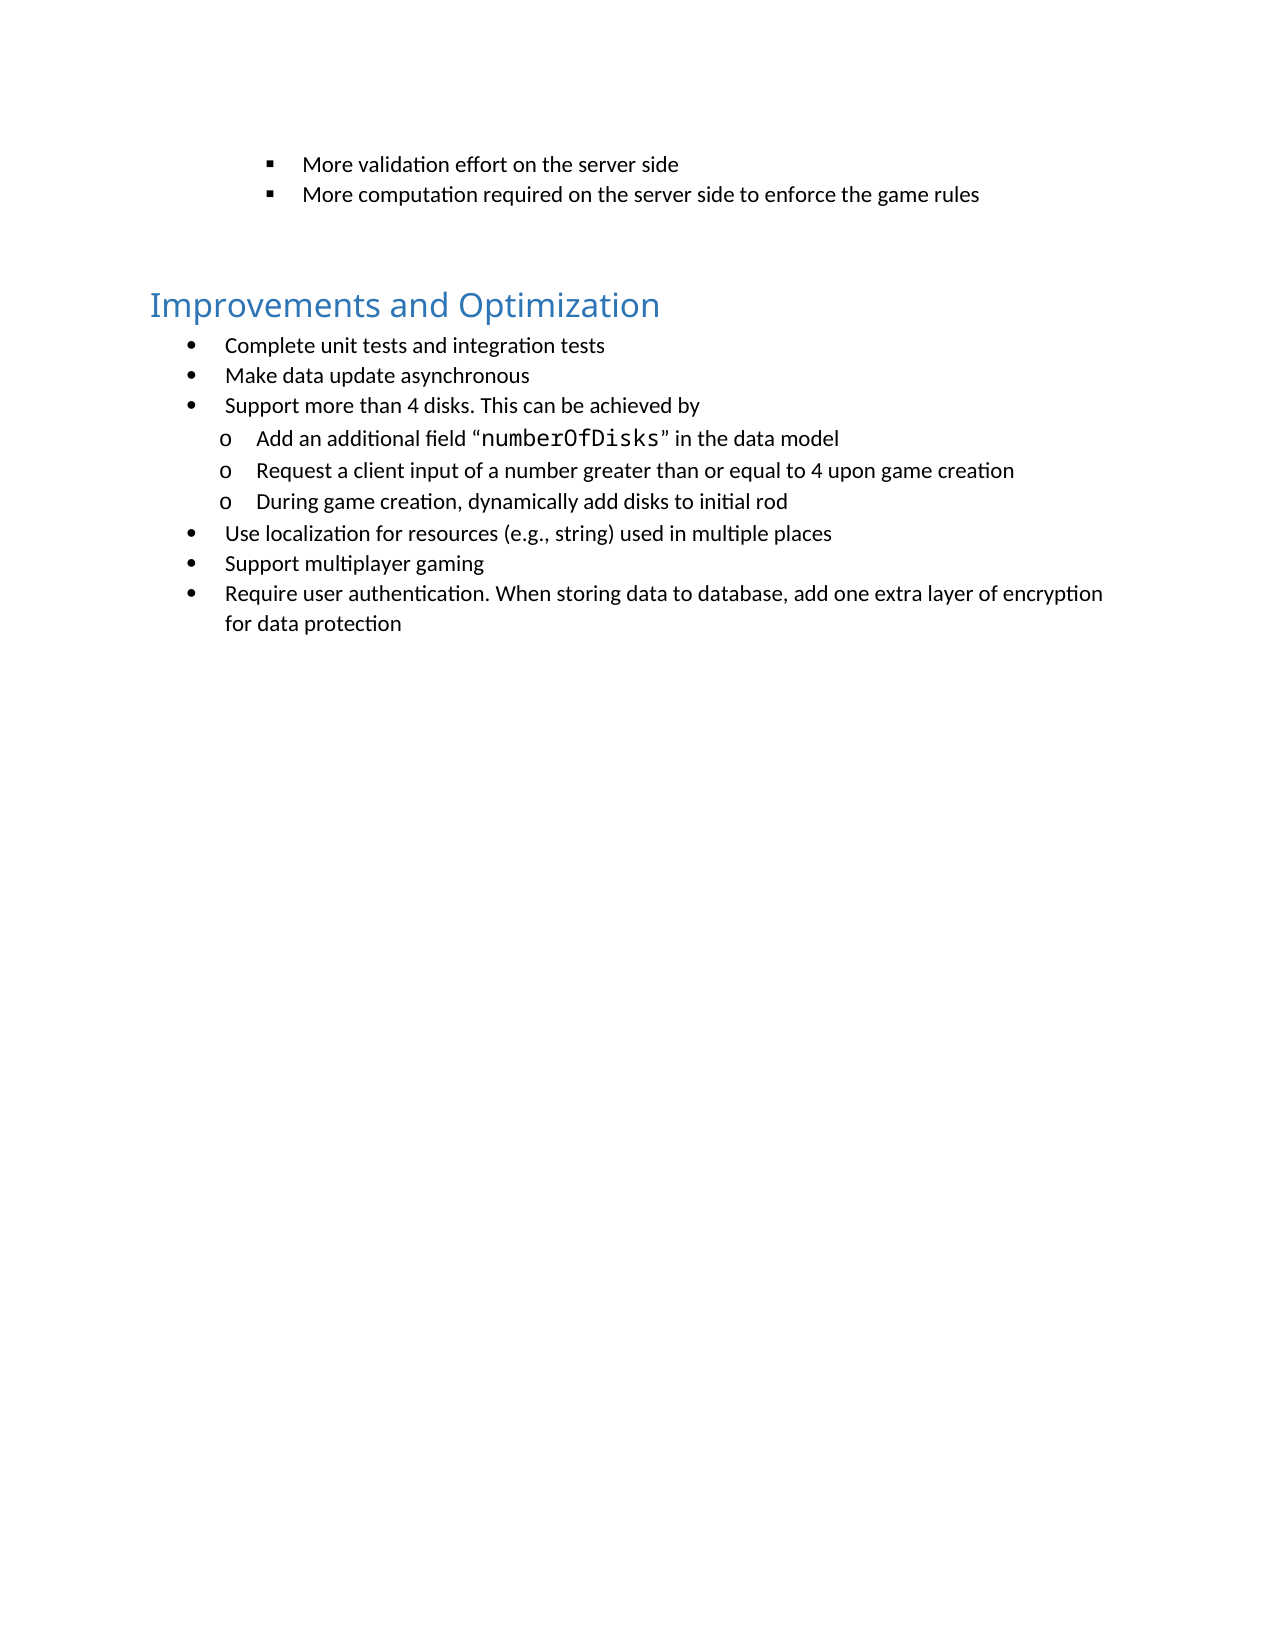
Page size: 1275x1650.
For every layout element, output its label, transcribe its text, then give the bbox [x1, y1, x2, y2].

list Support multiplayer gaming [187, 549, 1125, 577]
list Request a client input of a number greater than or equal to 4 upon game creation [219, 456, 1125, 485]
subtitle Improvements and Optimization [150, 282, 1125, 328]
list Use localization for resources (e.g., string) used in multiple places [187, 519, 1125, 547]
list During game creation, dynamically add disks to initial rod [219, 487, 1125, 516]
list Complete unit tests and integration tests [187, 331, 1125, 359]
list Require user authentication. When storing data to database, add one extra layer of encryption for data protection [187, 579, 1125, 637]
list More validation effort on the server side [264, 150, 1125, 178]
list More computation required on the server side to enforce the game rules [264, 180, 1125, 208]
list Add an additional field “numberOfDisks” in the data model [219, 422, 1125, 453]
list Make data update asynchronous [187, 361, 1125, 389]
list Support more than 4 disks. This can be achieved by [187, 392, 1125, 420]
